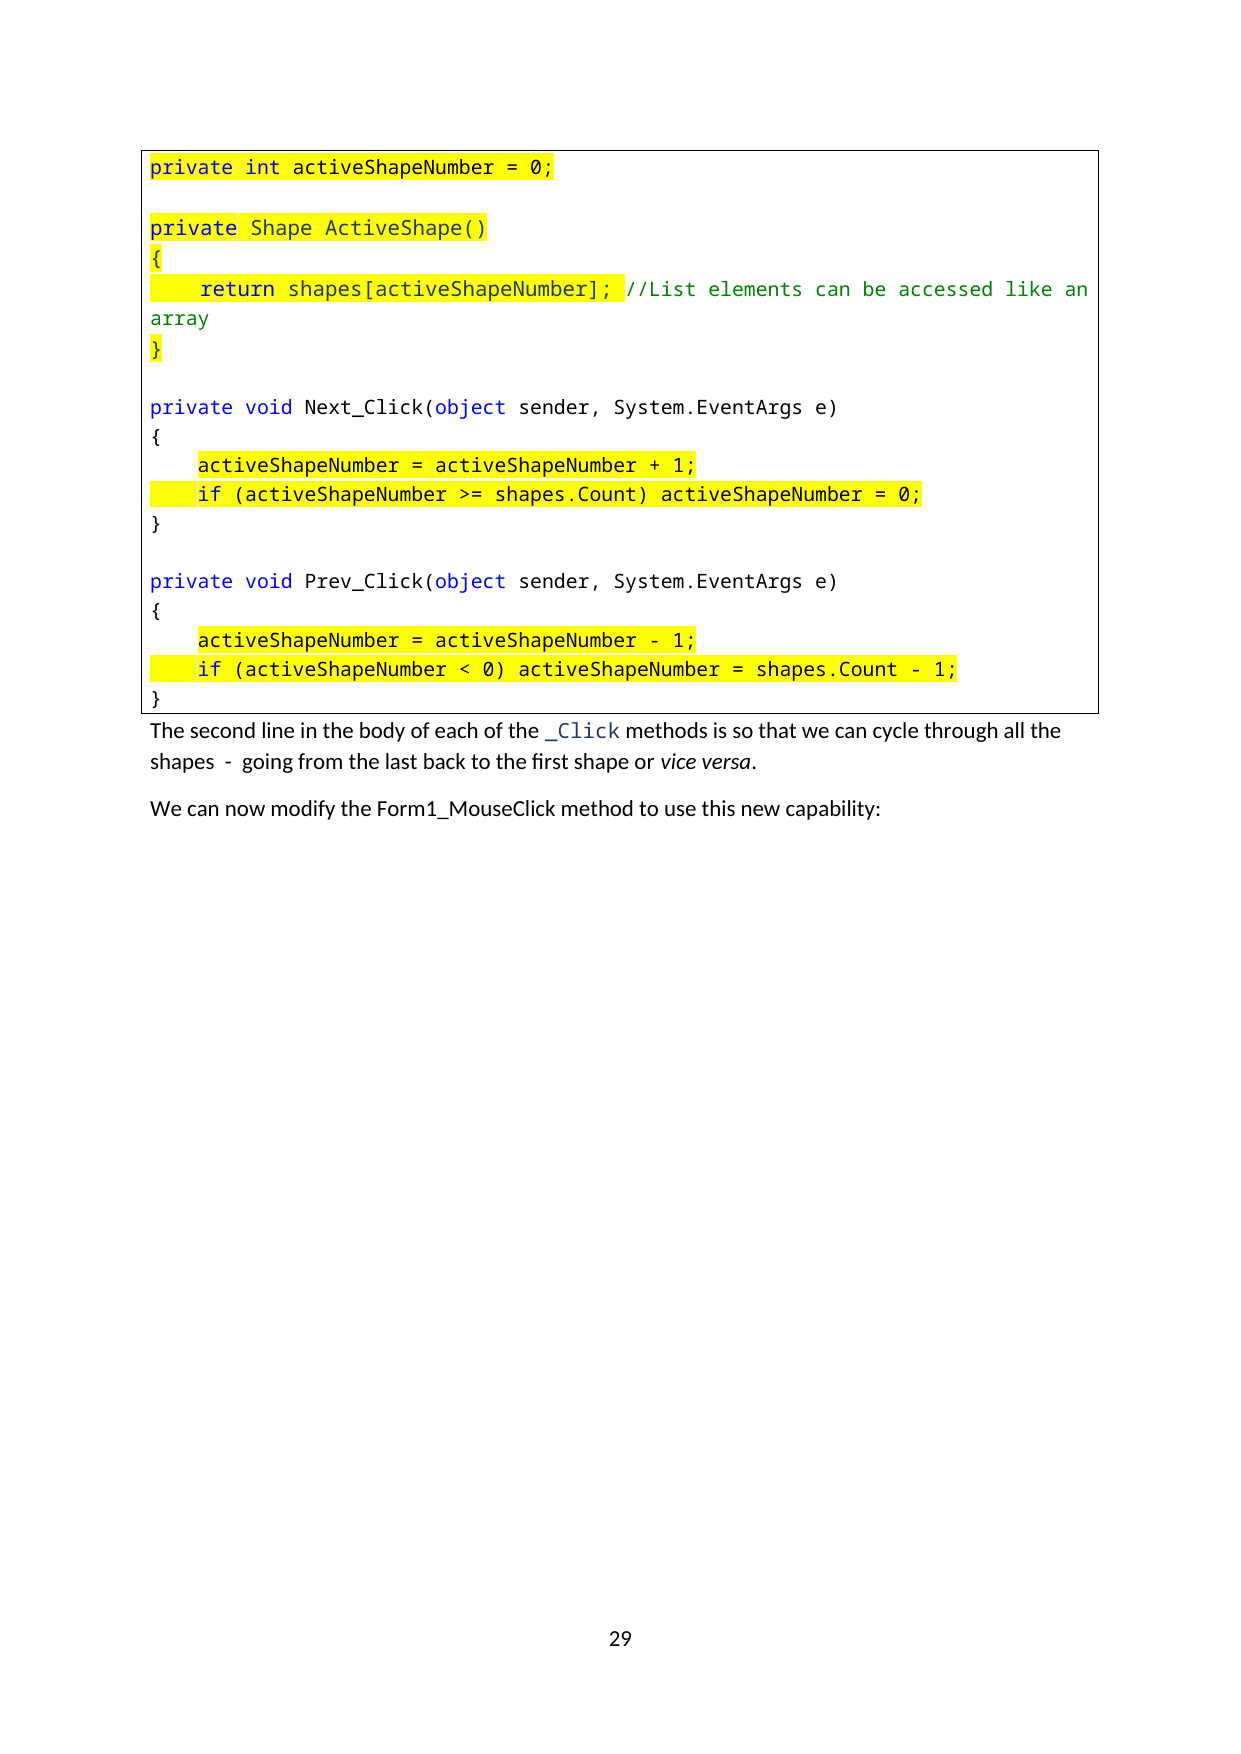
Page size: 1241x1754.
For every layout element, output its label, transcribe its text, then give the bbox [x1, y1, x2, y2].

text private void Prev_Click(object sender, System.EventArgs e) [142, 564, 1098, 594]
text private int activeShapeNumber = 0; [142, 151, 1098, 180]
text } [142, 681, 1098, 713]
text if (activeShapeNumber >= shapes.Count) activeShapeNumber = 0; [142, 477, 1098, 506]
text activeShapeNumber = activeShapeNumber + 1; [142, 448, 1098, 477]
text private void Next_Click(object sender, System.EventArgs e) [142, 390, 1098, 419]
text { [142, 240, 1098, 271]
text if (activeShapeNumber < 0) activeShapeNumber = shapes.Count - 1; [142, 652, 1098, 681]
text { [142, 594, 1098, 623]
text } [142, 331, 1098, 362]
text We can now modify the Form1_MouseClick method to use this new capability: [150, 794, 1090, 822]
text return shapes[activeShapeNumber]; //List elements can be accessed like an array [142, 271, 1098, 331]
text } [142, 506, 1098, 537]
text { [142, 419, 1098, 448]
text activeShapeNumber = activeShapeNumber - 1; [142, 623, 1098, 652]
text The second line in the body of each of the _Click methods is so that we can cycle through all the shapes - going from the last back to the first shape or vice versa. [150, 716, 1090, 775]
text private Shape ActiveShape() [142, 210, 1098, 240]
